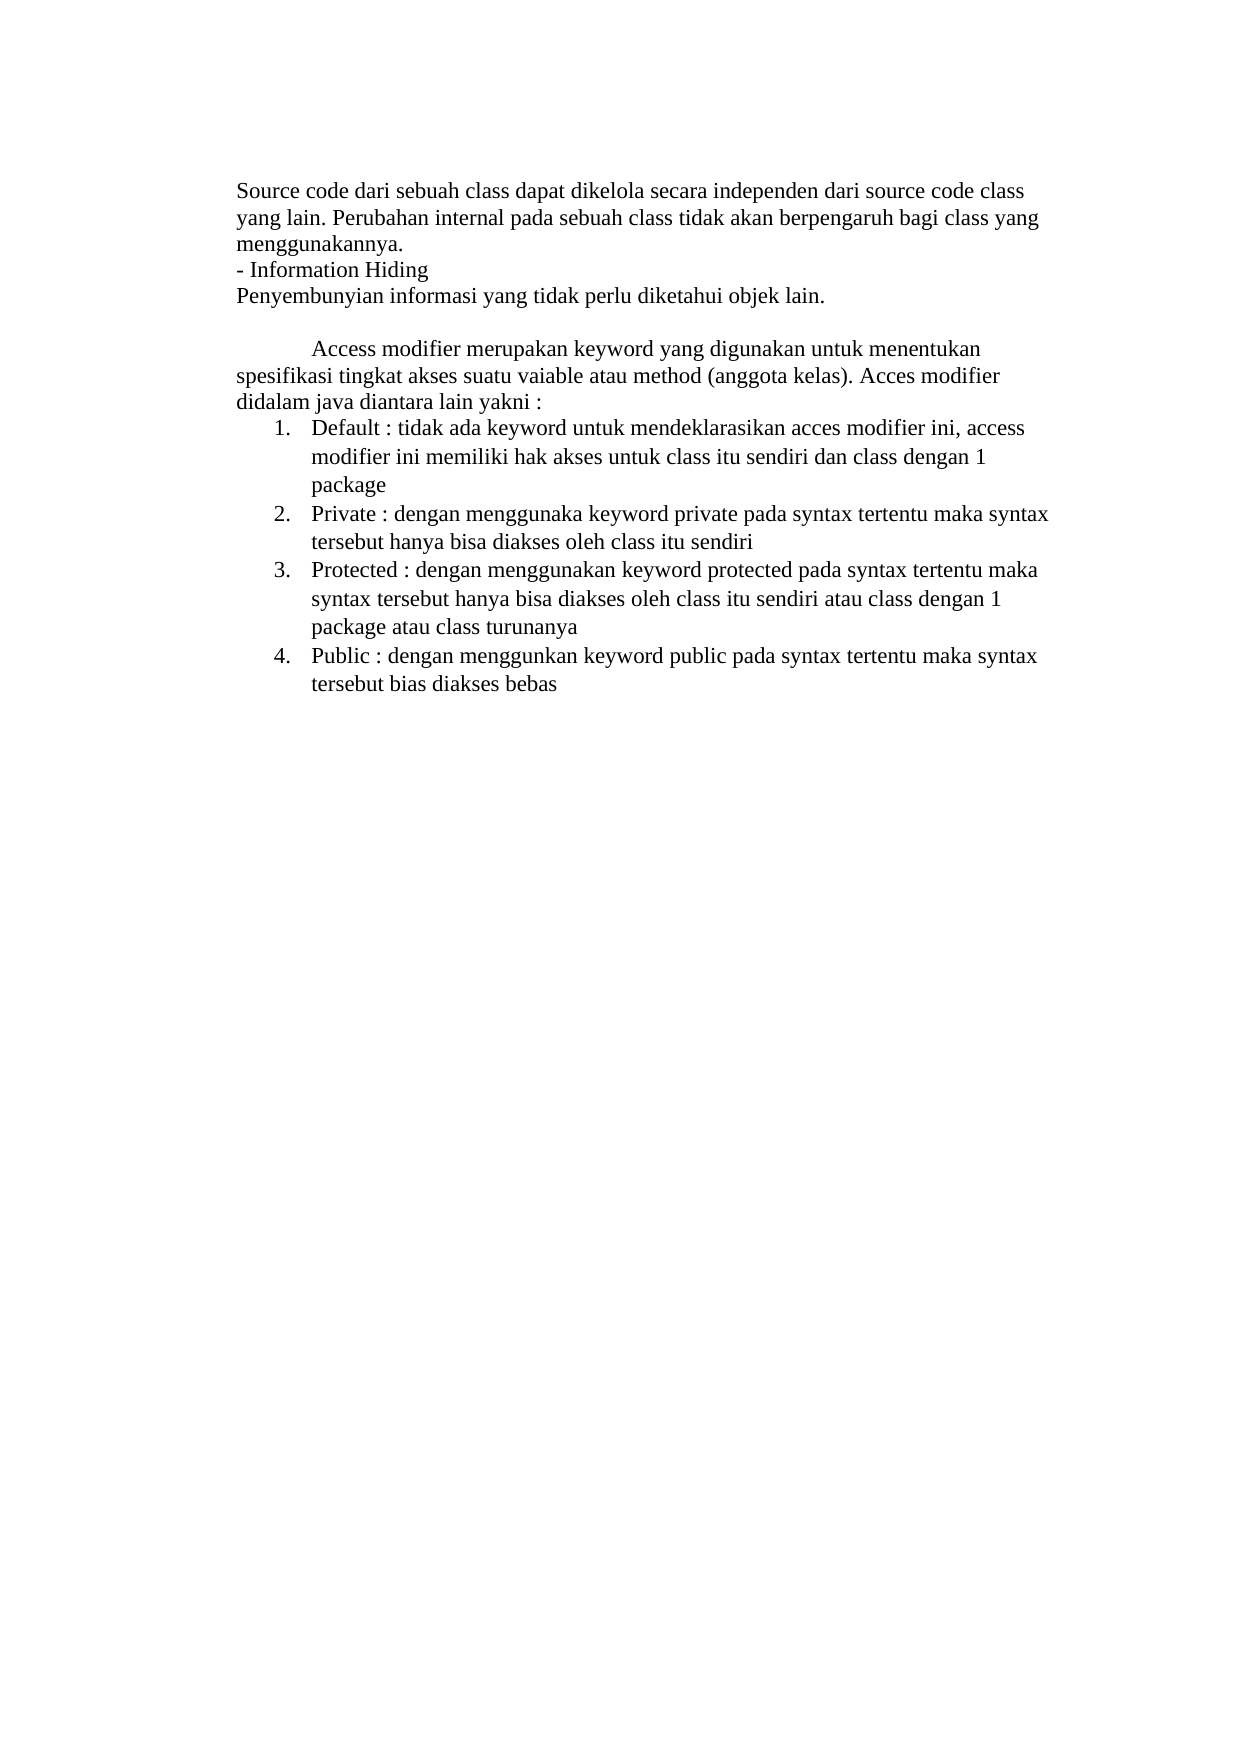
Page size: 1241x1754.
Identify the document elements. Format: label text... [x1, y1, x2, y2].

text Penyembunyian informasi yang tidak perlu diketahui objek lain. [236, 283, 1063, 309]
list Default : tidak ada keyword untuk mendeklarasikan acces modifier ini, access modifier ini memiliki hak akses untuk class itu sendiri dan class dengan 1 package [274, 414, 1063, 498]
list Private : dengan menggunaka keyword private pada syntax tertentu maka syntax tersebut hanya bisa diakses oleh class itu sendiri [274, 500, 1063, 554]
list Protected : dengan menggunakan keyword protected pada syntax tertentu maka syntax tersebut hanya bisa diakses oleh class itu sendiri atau class dengan 1 package atau class turunanya [274, 557, 1063, 640]
text Source code dari sebuah class dapat dikelola secara independen dari source code class yang lain. Perubahan internal pada sebuah class tidak akan berpengaruh bagi class yang menggunakannya. [236, 177, 1063, 256]
text - Information Hiding [236, 256, 1063, 283]
text Access modifier merupakan keyword yang digunakan untuk menentukan spesifikasi tingkat akses suatu vaiable atau method (anggota kelas). Acces modifier didalam java diantara lain yakni : [236, 335, 1063, 414]
list Public : dengan menggunkan keyword public pada syntax tertentu maka syntax tersebut bias diakses bebas [274, 642, 1063, 697]
